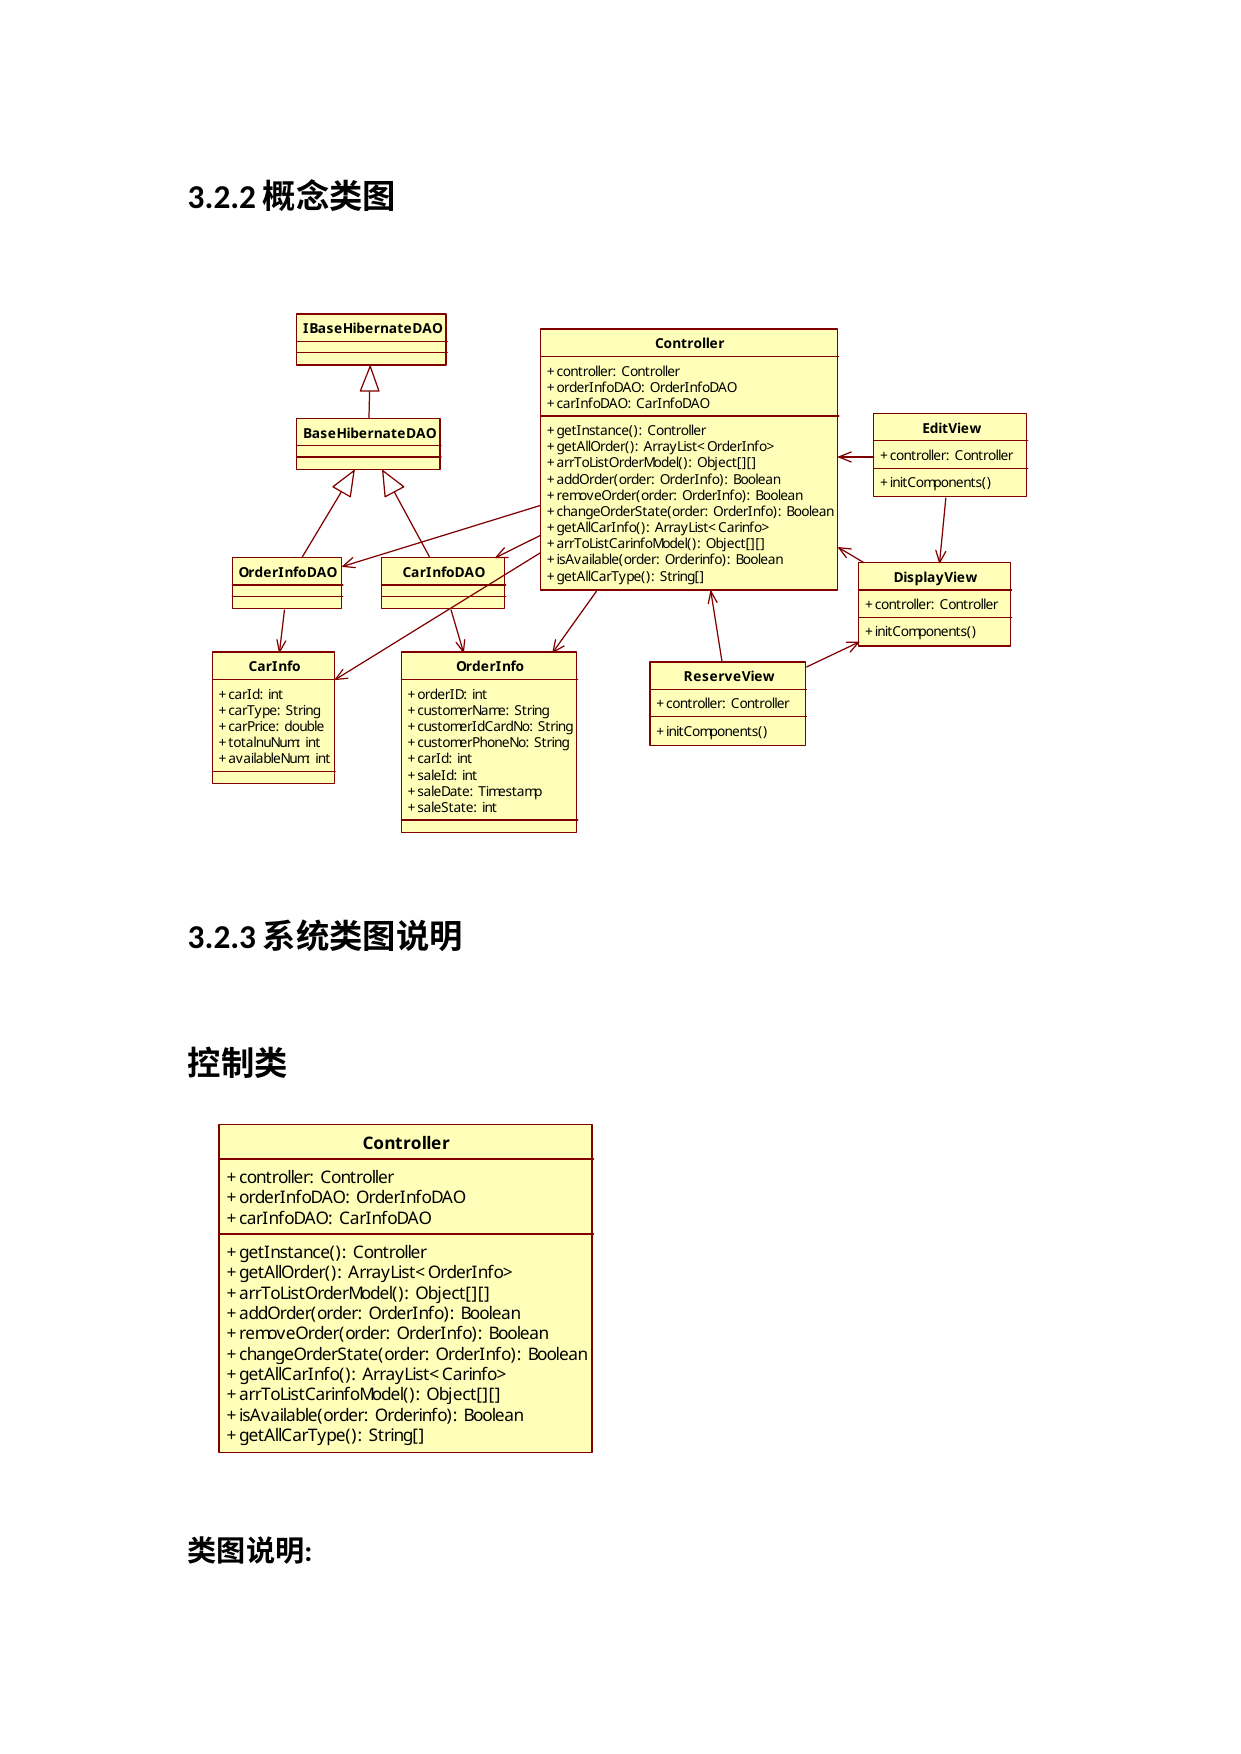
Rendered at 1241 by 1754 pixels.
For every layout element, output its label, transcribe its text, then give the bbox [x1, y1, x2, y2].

text 类图说明: [187, 1516, 1053, 1581]
text 控制类 [187, 1028, 1053, 1093]
subtitle 3.2.3系统类图说明 [187, 901, 1053, 966]
subtitle 3.2.2概念类图 [187, 162, 1053, 227]
